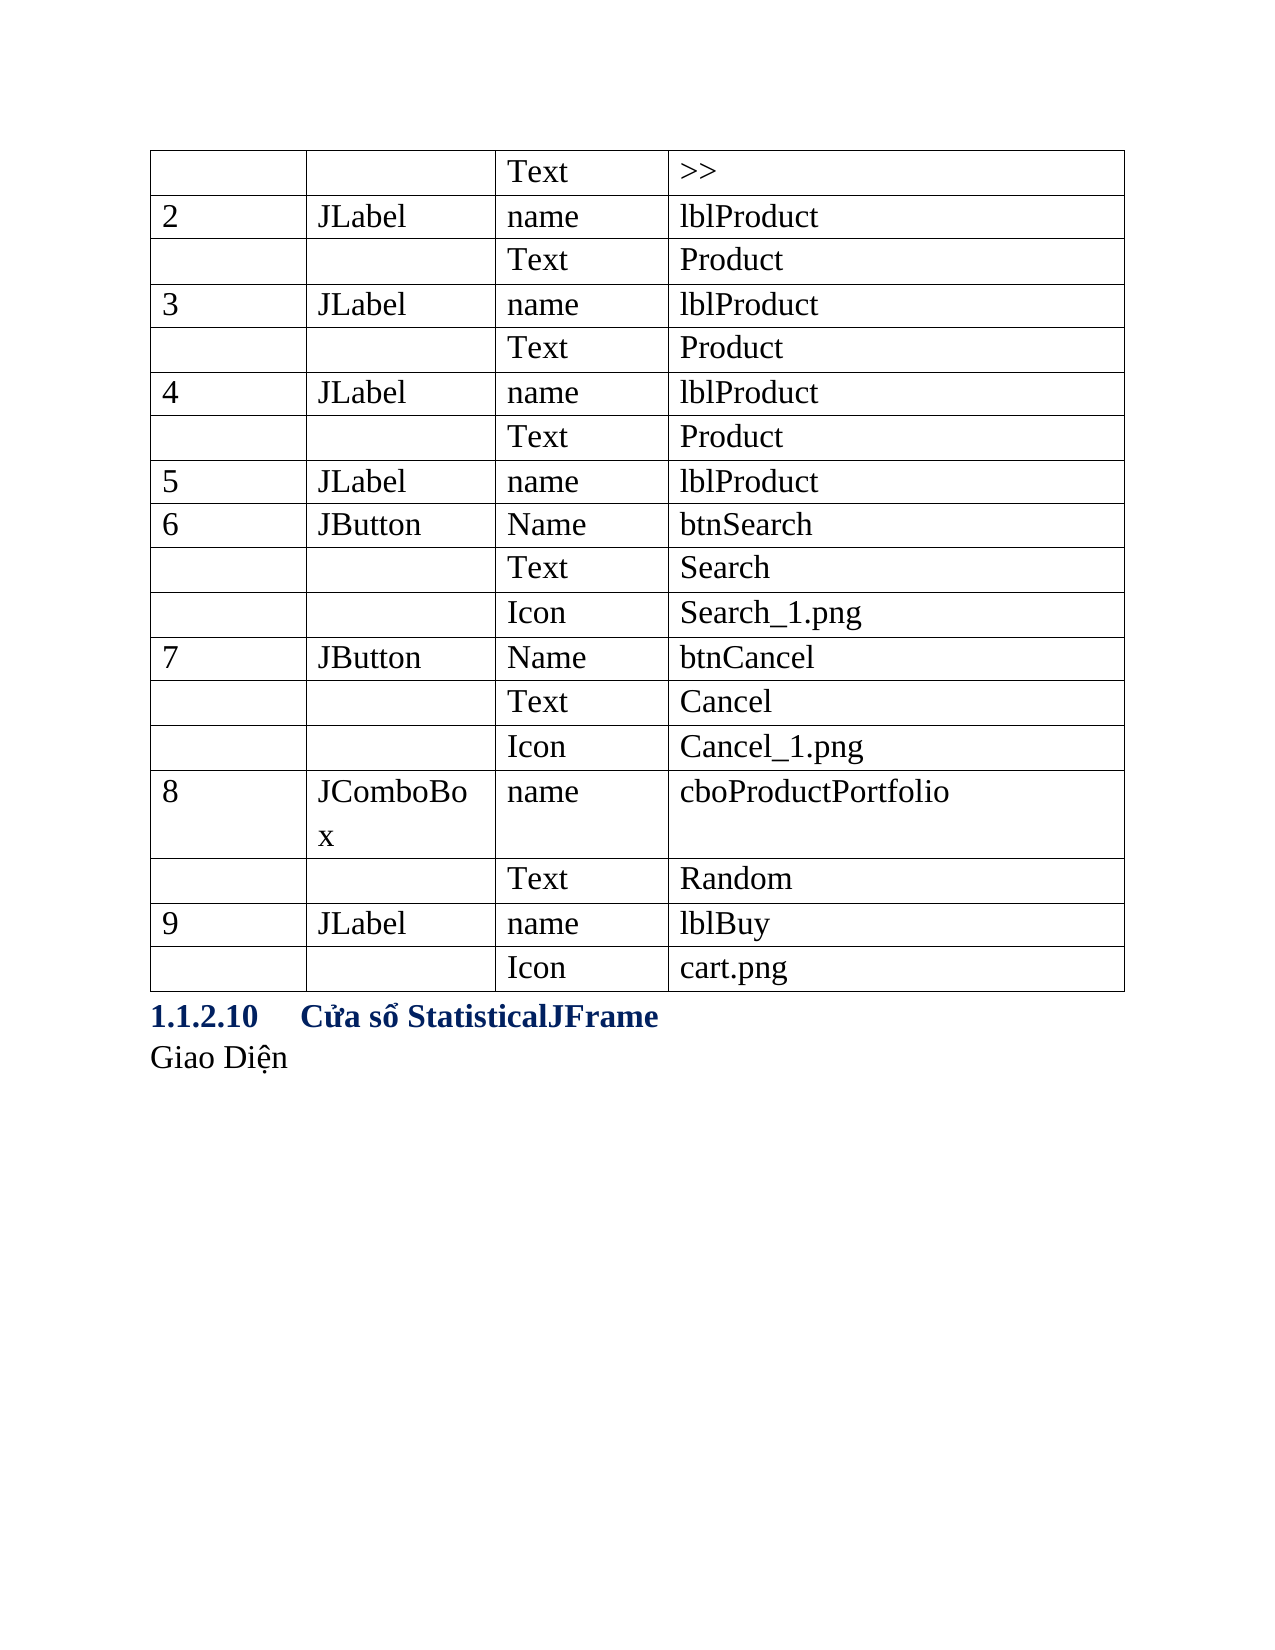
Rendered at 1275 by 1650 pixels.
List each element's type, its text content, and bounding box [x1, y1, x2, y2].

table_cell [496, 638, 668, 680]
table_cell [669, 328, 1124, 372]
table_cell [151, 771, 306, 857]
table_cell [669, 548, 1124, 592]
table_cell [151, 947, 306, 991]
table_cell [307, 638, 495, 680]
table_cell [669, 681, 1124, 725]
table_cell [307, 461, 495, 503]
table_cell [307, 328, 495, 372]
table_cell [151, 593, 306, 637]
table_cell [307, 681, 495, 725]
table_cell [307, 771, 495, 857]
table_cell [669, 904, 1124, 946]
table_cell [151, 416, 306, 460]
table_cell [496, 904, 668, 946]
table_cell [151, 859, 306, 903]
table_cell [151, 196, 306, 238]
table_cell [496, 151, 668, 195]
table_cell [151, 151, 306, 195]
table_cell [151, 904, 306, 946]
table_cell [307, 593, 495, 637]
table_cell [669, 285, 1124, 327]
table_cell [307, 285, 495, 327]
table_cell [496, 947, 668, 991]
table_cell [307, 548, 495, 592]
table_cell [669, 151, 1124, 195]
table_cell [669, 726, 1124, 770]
subtitle Cửa sổ StatisticalJFrame [150, 996, 1125, 1034]
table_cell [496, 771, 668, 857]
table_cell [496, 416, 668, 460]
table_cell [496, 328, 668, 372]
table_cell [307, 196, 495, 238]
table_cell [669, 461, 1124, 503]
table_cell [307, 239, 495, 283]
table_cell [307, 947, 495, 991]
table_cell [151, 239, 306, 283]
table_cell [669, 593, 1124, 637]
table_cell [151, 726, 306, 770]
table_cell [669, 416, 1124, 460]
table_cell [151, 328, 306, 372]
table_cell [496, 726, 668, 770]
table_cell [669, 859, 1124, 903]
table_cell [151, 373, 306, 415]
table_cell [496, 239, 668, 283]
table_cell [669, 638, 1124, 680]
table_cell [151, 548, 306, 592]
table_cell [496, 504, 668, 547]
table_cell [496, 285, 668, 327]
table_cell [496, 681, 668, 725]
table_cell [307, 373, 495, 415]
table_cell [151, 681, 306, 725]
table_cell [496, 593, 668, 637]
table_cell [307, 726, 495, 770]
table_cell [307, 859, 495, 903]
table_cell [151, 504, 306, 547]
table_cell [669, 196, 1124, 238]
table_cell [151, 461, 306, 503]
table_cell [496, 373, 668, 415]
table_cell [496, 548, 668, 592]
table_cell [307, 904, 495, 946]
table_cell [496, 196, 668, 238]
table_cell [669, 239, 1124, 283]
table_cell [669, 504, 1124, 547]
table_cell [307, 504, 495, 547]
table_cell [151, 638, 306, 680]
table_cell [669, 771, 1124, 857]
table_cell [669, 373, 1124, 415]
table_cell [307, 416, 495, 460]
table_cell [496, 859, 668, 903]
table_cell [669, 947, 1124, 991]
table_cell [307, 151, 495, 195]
text Giao Diện [150, 1037, 1125, 1076]
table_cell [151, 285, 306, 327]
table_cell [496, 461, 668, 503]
